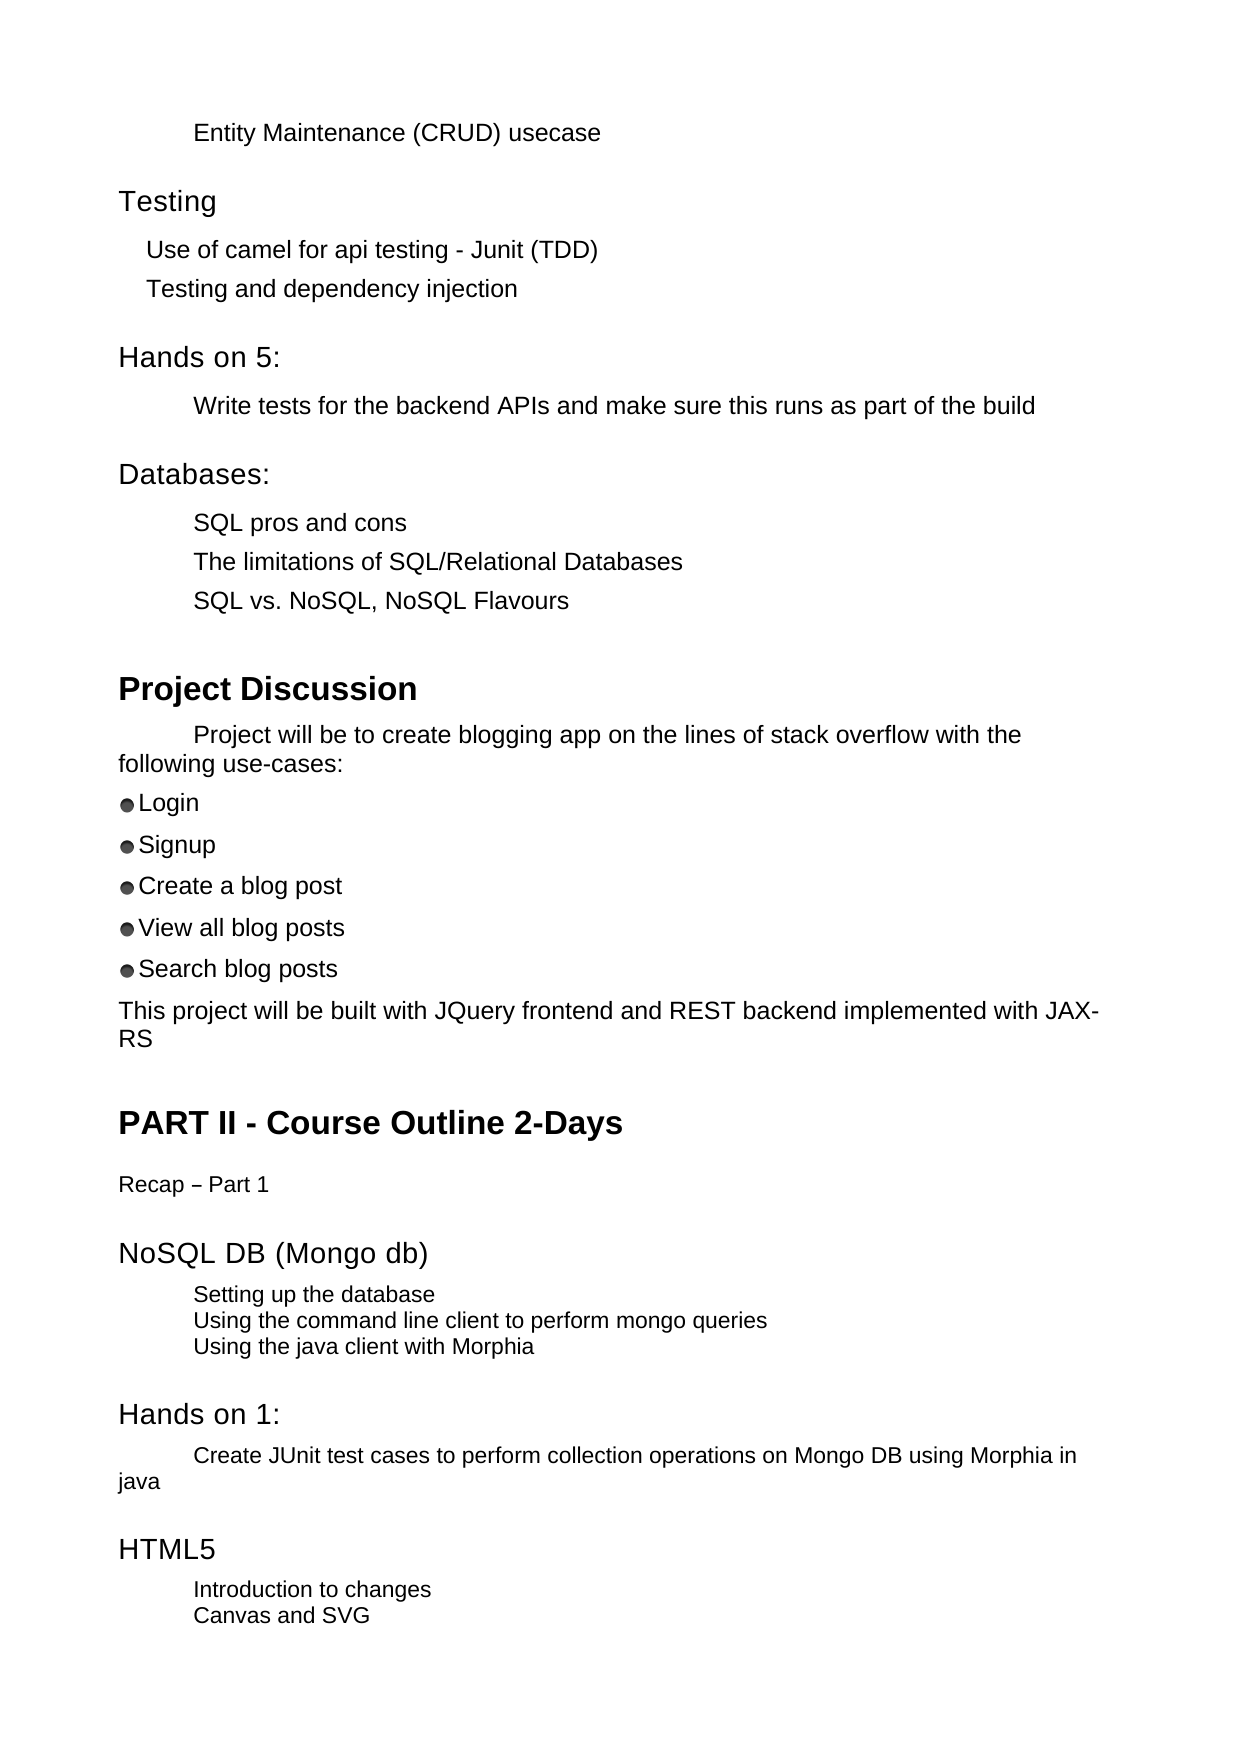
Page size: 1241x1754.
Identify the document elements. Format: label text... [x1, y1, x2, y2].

list Signup [118, 830, 1122, 861]
subtitle Databases: [118, 457, 1122, 491]
text Testing and dependency injection [118, 274, 1122, 303]
text Project will be to create blogging app on the lines of stack overflow with the following use-cases: [118, 720, 1122, 778]
text The limitations of SQL/Relational Databases [118, 547, 1122, 576]
subtitle Testing [118, 184, 1122, 218]
text Write tests for the backend APIs and make sure this runs as part of the build [118, 391, 1122, 420]
picture [119, 921, 135, 939]
list View all blog posts [118, 913, 1122, 944]
text Using the command line client to perform mongo queries [118, 1307, 1122, 1333]
text SQL pros and cons [118, 508, 1122, 537]
picture [119, 839, 135, 856]
picture [119, 880, 135, 897]
text Use of camel for api testing - Junit (TDD) [118, 235, 1122, 264]
text Create JUnit test cases to perform collection operations on Mongo DB using Morphia in java [118, 1442, 1122, 1494]
picture [119, 963, 135, 980]
picture [119, 797, 135, 815]
text SQL vs. NoSQL, NoSQL Flavours [118, 586, 1122, 615]
subtitle Project Discussion [118, 664, 1122, 710]
text Introduction to changes [118, 1576, 1122, 1602]
list Search blog posts [118, 954, 1122, 985]
text Recap – Part 1 [118, 1167, 1122, 1199]
text This project will be built with JQuery frontend and REST backend implemented with JAX-RS [118, 996, 1122, 1053]
text Setting up the database [118, 1281, 1122, 1307]
subtitle NoSQL DB (Mongo db) [118, 1236, 1122, 1270]
subtitle PART II - Course Outline 2-Days [118, 1103, 1122, 1141]
text Entity Maintenance (CRUD) usecase [118, 118, 1122, 147]
list Create a blog post [118, 871, 1122, 902]
subtitle Hands on 5: [118, 340, 1122, 374]
subtitle HTML5 [118, 1532, 1122, 1565]
text Canvas and SVG [118, 1602, 1122, 1629]
subtitle Hands on 1: [118, 1397, 1122, 1431]
text Using the java client with Morphia [118, 1333, 1122, 1360]
list Login [118, 788, 1122, 819]
